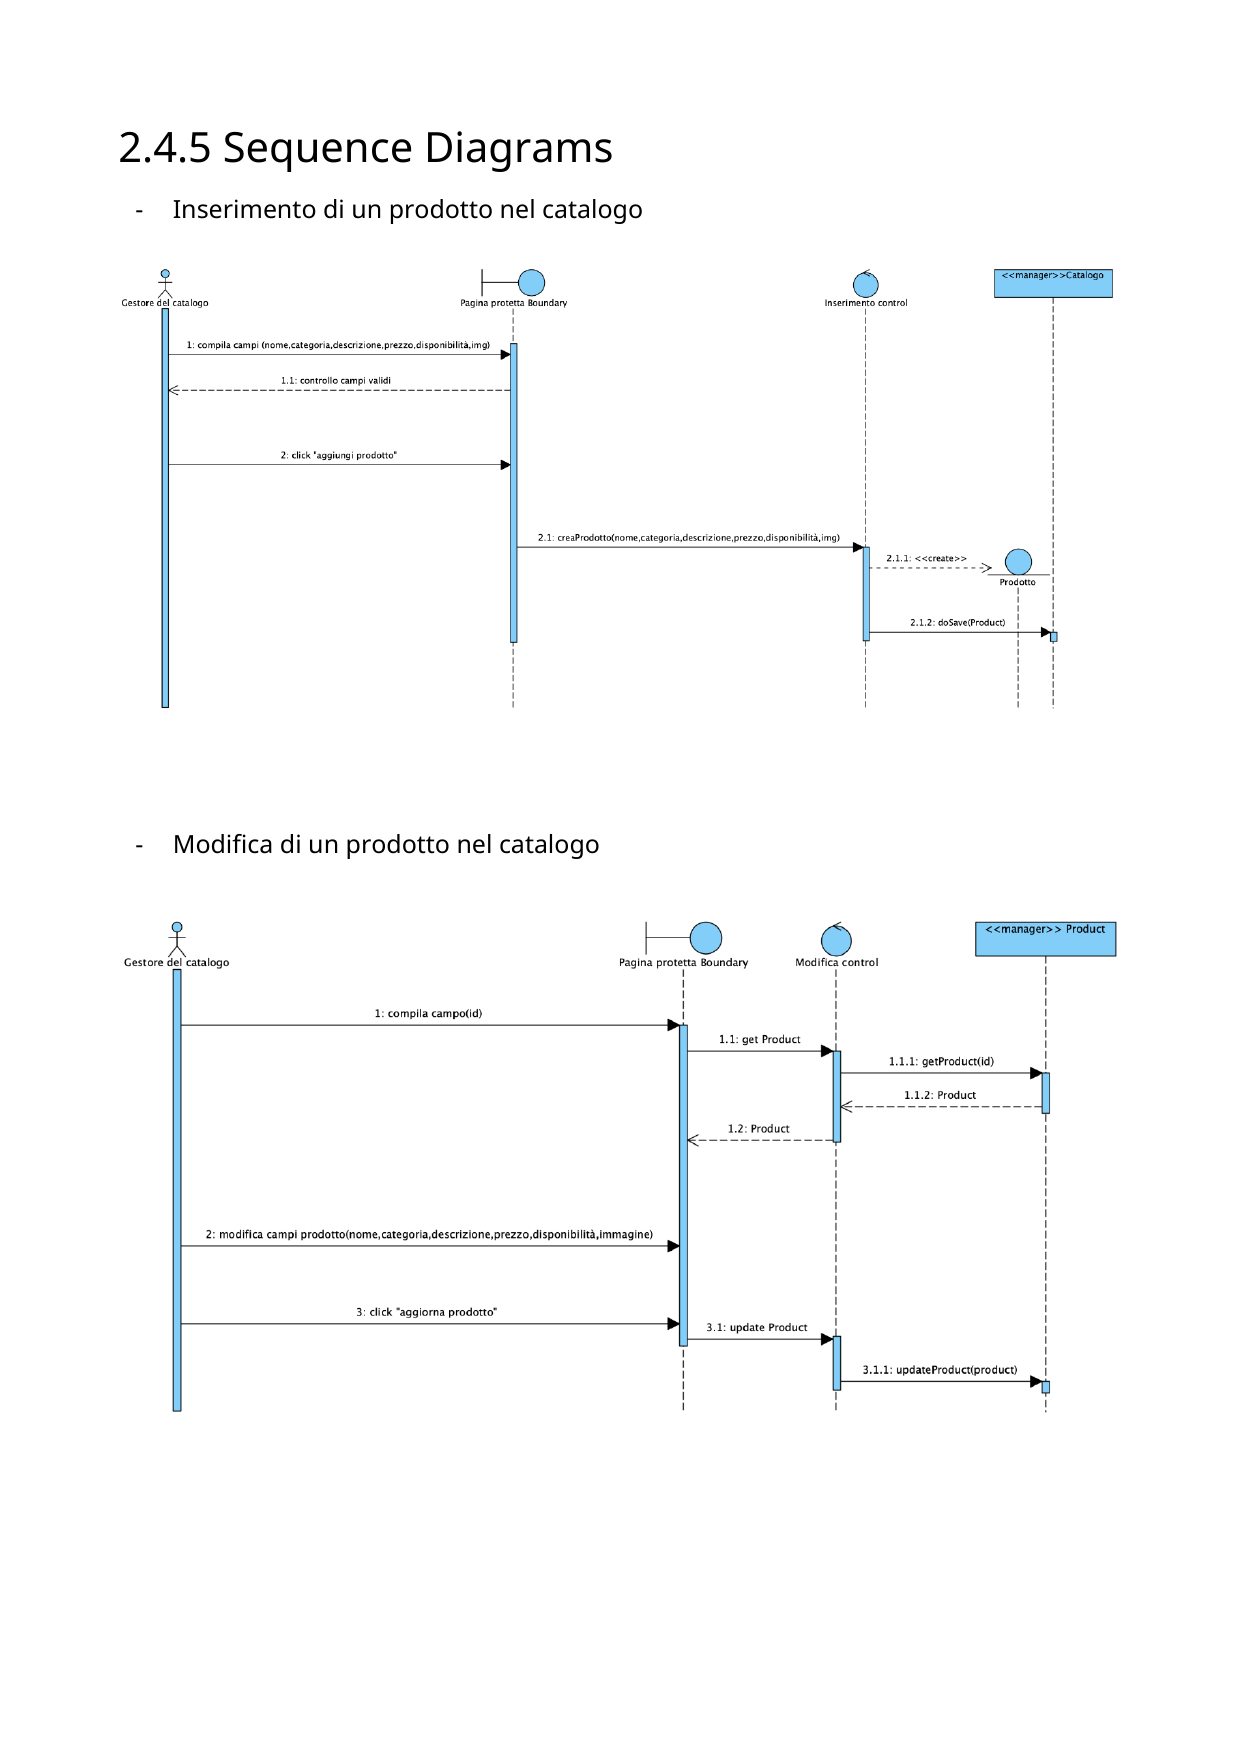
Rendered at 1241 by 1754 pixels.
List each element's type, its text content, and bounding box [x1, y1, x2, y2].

picture [118, 262, 1123, 726]
list Inserimento di un prodotto nel catalogo [135, 192, 1122, 226]
text 2.4.5 Sequence Diagrams [118, 118, 1122, 175]
picture [118, 914, 1123, 1426]
list Modifica di un prodotto nel catalogo [135, 827, 1122, 861]
